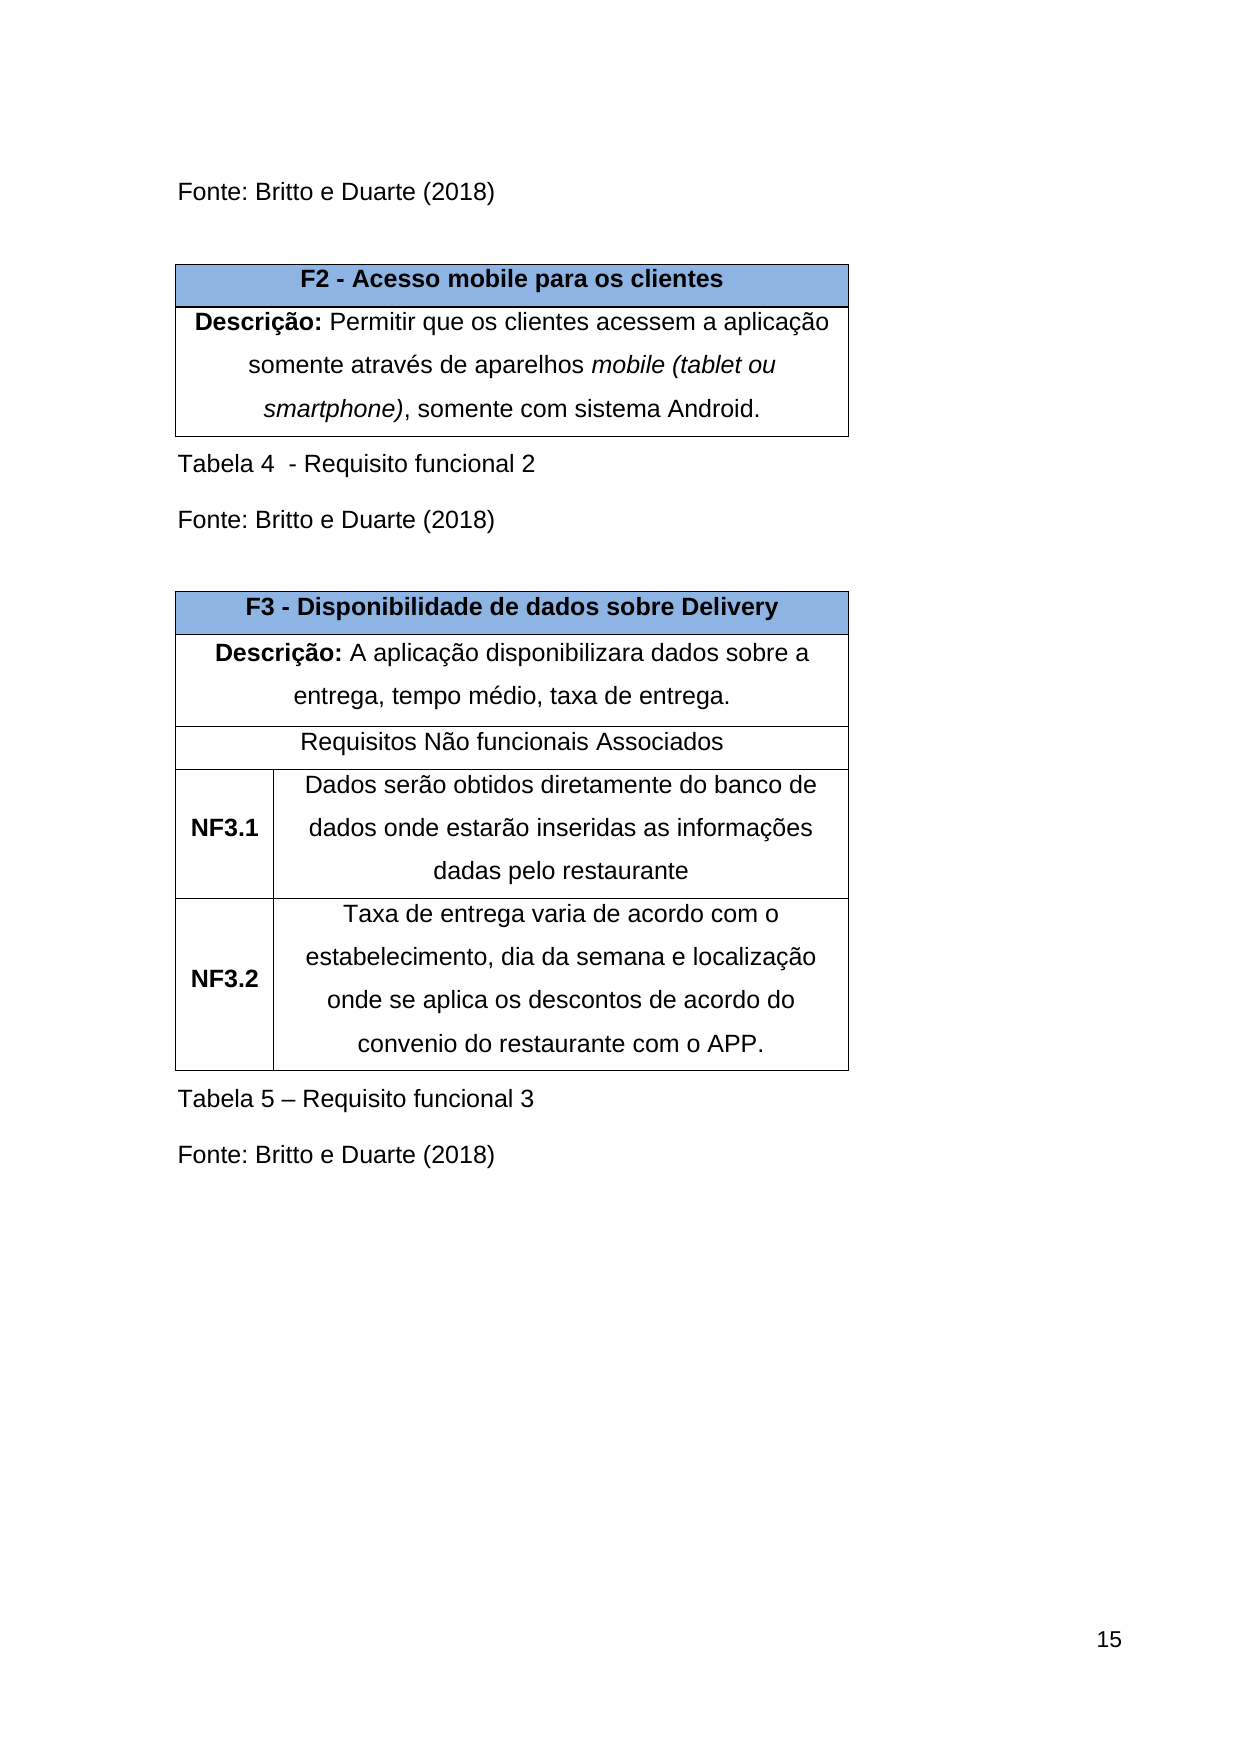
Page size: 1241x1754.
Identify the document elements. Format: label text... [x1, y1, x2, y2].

table_header F3 - Disponibilidade de dados sobre Delivery [176, 592, 848, 634]
text Fonte: Britto e Duarte (2018) [177, 177, 1122, 206]
table_cell Taxa de entrega varia de acordo com o estabelecimento, dia da semana e localização onde se aplica os descontos de acordo do convenio do restaurante com o APP. [274, 899, 848, 1070]
table_header F2 - Acesso mobile para os clientes [176, 265, 848, 306]
table_cell Requisitos Não funcionais Associados [176, 727, 848, 769]
text Tabela 5 – Requisito funcional 3 [177, 1084, 1122, 1113]
table_cell NF3.1 [176, 770, 273, 898]
text Fonte: Britto e Duarte (2018) [177, 1139, 1122, 1168]
table_cell Descrição: A aplicação disponibilizara dados sobre a entrega, tempo médio, taxa de entrega. [176, 635, 848, 726]
table_cell NF3.2 [176, 899, 273, 1070]
text Tabela 4 - Requisito funcional 2 [177, 449, 1122, 478]
table_cell Dados serão obtidos diretamente do banco de dados onde estarão inseridas as informações dadas pelo restaurante [274, 770, 848, 898]
table_cell Descrição: Permitir que os clientes acessem a aplicação somente através de aparelhos mobile (tablet ou smartphone), somente com sistema Android. [176, 308, 848, 436]
text Fonte: Britto e Duarte (2018) [177, 505, 1122, 533]
